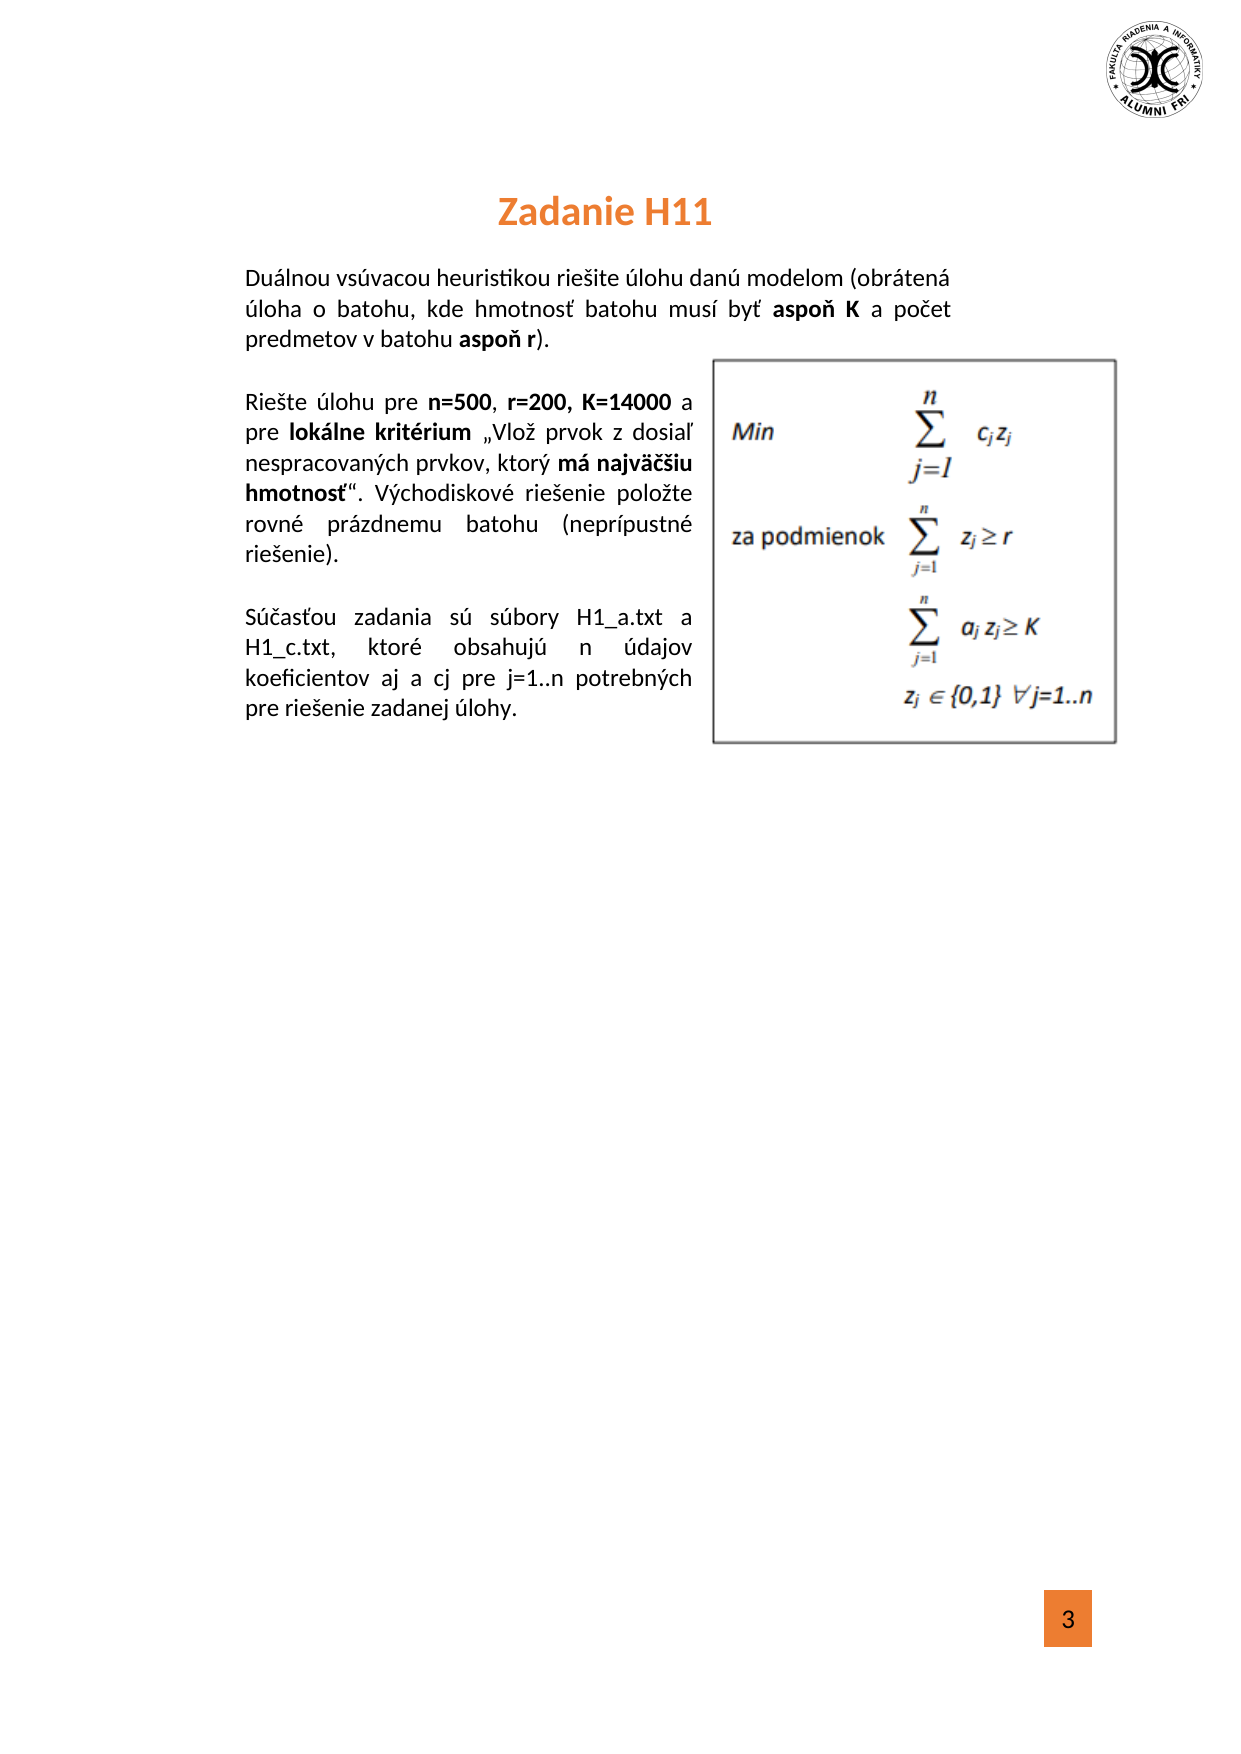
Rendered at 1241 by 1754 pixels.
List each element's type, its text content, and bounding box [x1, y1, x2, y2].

text Riešte úlohu pre n=500, r=200, K=14000 a pre lokálne kritérium „Vlož prvok z dosiaľ nespracovaných prvkov, ktorý má najväčšiu hmotnosť“. Východiskové riešenie položte rovné prázdnemu batohu (neprípustné riešenie). [245, 355, 951, 569]
picture [710, 356, 1119, 747]
picture [1106, 21, 1203, 118]
subtitle Zadanie H11 [118, 185, 1092, 236]
text Duálnou vsúvacou heuristikou riešite úlohu danú modelom (obrátená úloha o batohu, kde hmotnosť batohu musí byť aspoň K a počet predmetov v batohu aspoň r). [245, 262, 951, 354]
text Súčasťou zadania sú súbory H1_a.txt a H1_c.txt, ktoré obsahujú n údajov koeficientov aj a cj pre j=1..n potrebných pre riešenie zadanej úlohy. [245, 570, 710, 723]
